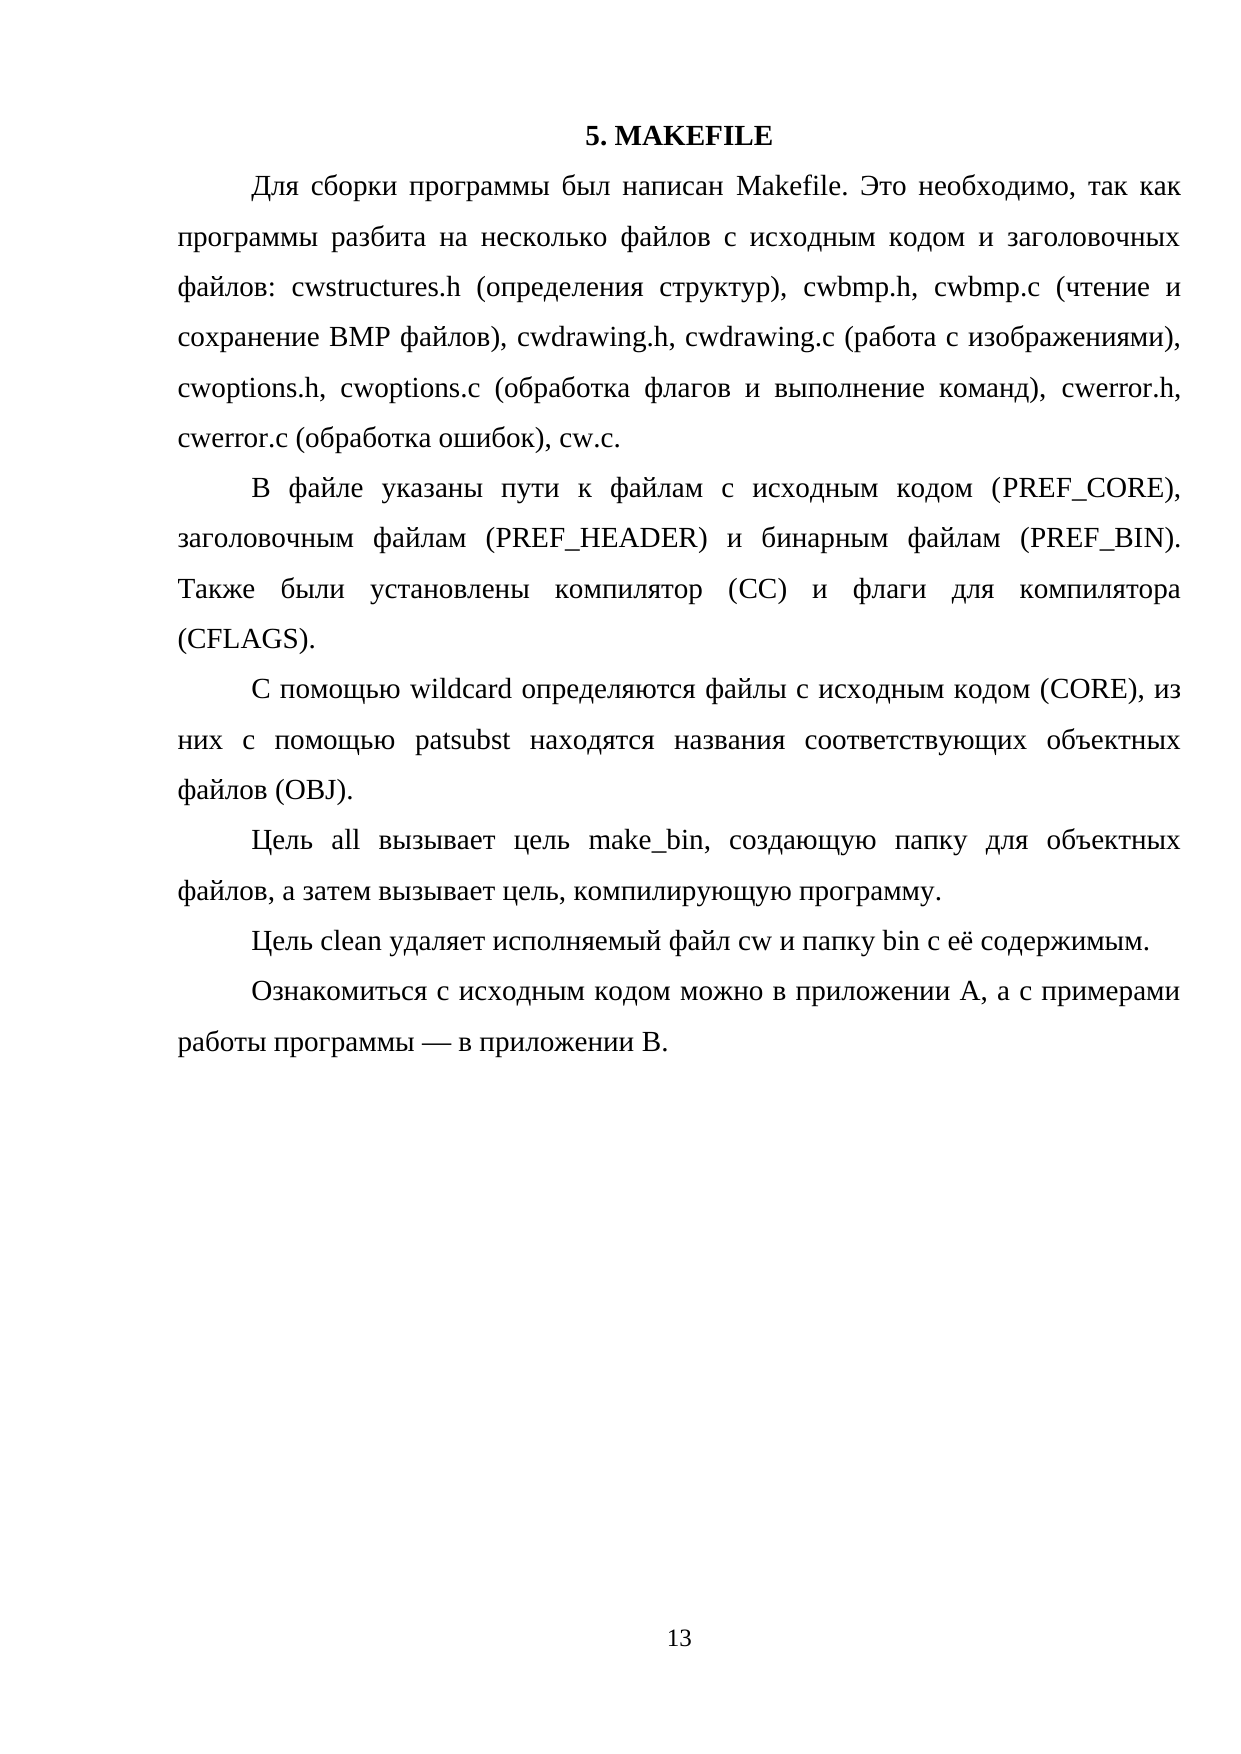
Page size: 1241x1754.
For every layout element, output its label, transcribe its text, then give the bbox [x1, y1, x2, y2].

text Цель all вызывает цель make_bin, создающую папку для объектных файлов, а затем вызывает цель, компилирующую программу. [177, 822, 1181, 906]
text Цель clean удаляет исполняемый файл cw и папку bin с её содержимым. [177, 923, 1181, 957]
text Для сборки программы был написан Makefile. Это необходимо, так как программы разбита на несколько файлов с исходным кодом и заголовочных файлов: cwstructures.h (определения структур), cwbmp.h, cwbmp.c (чтение и сохранение BMP файлов), cwdrawing.h, cwdrawing.c (работа с изображениями), cwoptions.h, cwoptions.c (обработка флагов и выполнение команд), cwerror.h, cwerror.c (обработка ошибок), cw.c. [177, 168, 1181, 453]
text В файле указаны пути к файлам с исходным кодом (PREF_CORE), заголовочным файлам (PREF_HEADER) и бинарным файлам (PREF_BIN). Также были установлены компилятор (CC) и флаги для компилятора (CFLAGS). [177, 470, 1181, 655]
text 5. MAKEFILE [177, 118, 1181, 152]
text Ознакомиться с исходным кодом можно в приложении А, а с примерами работы программы — в приложении B. [177, 973, 1181, 1057]
text С помощью wildcard определяются файлы с исходным кодом (CORE), из них с помощью patsubst находятся названия соответствующих объектных файлов (OBJ). [177, 672, 1181, 806]
